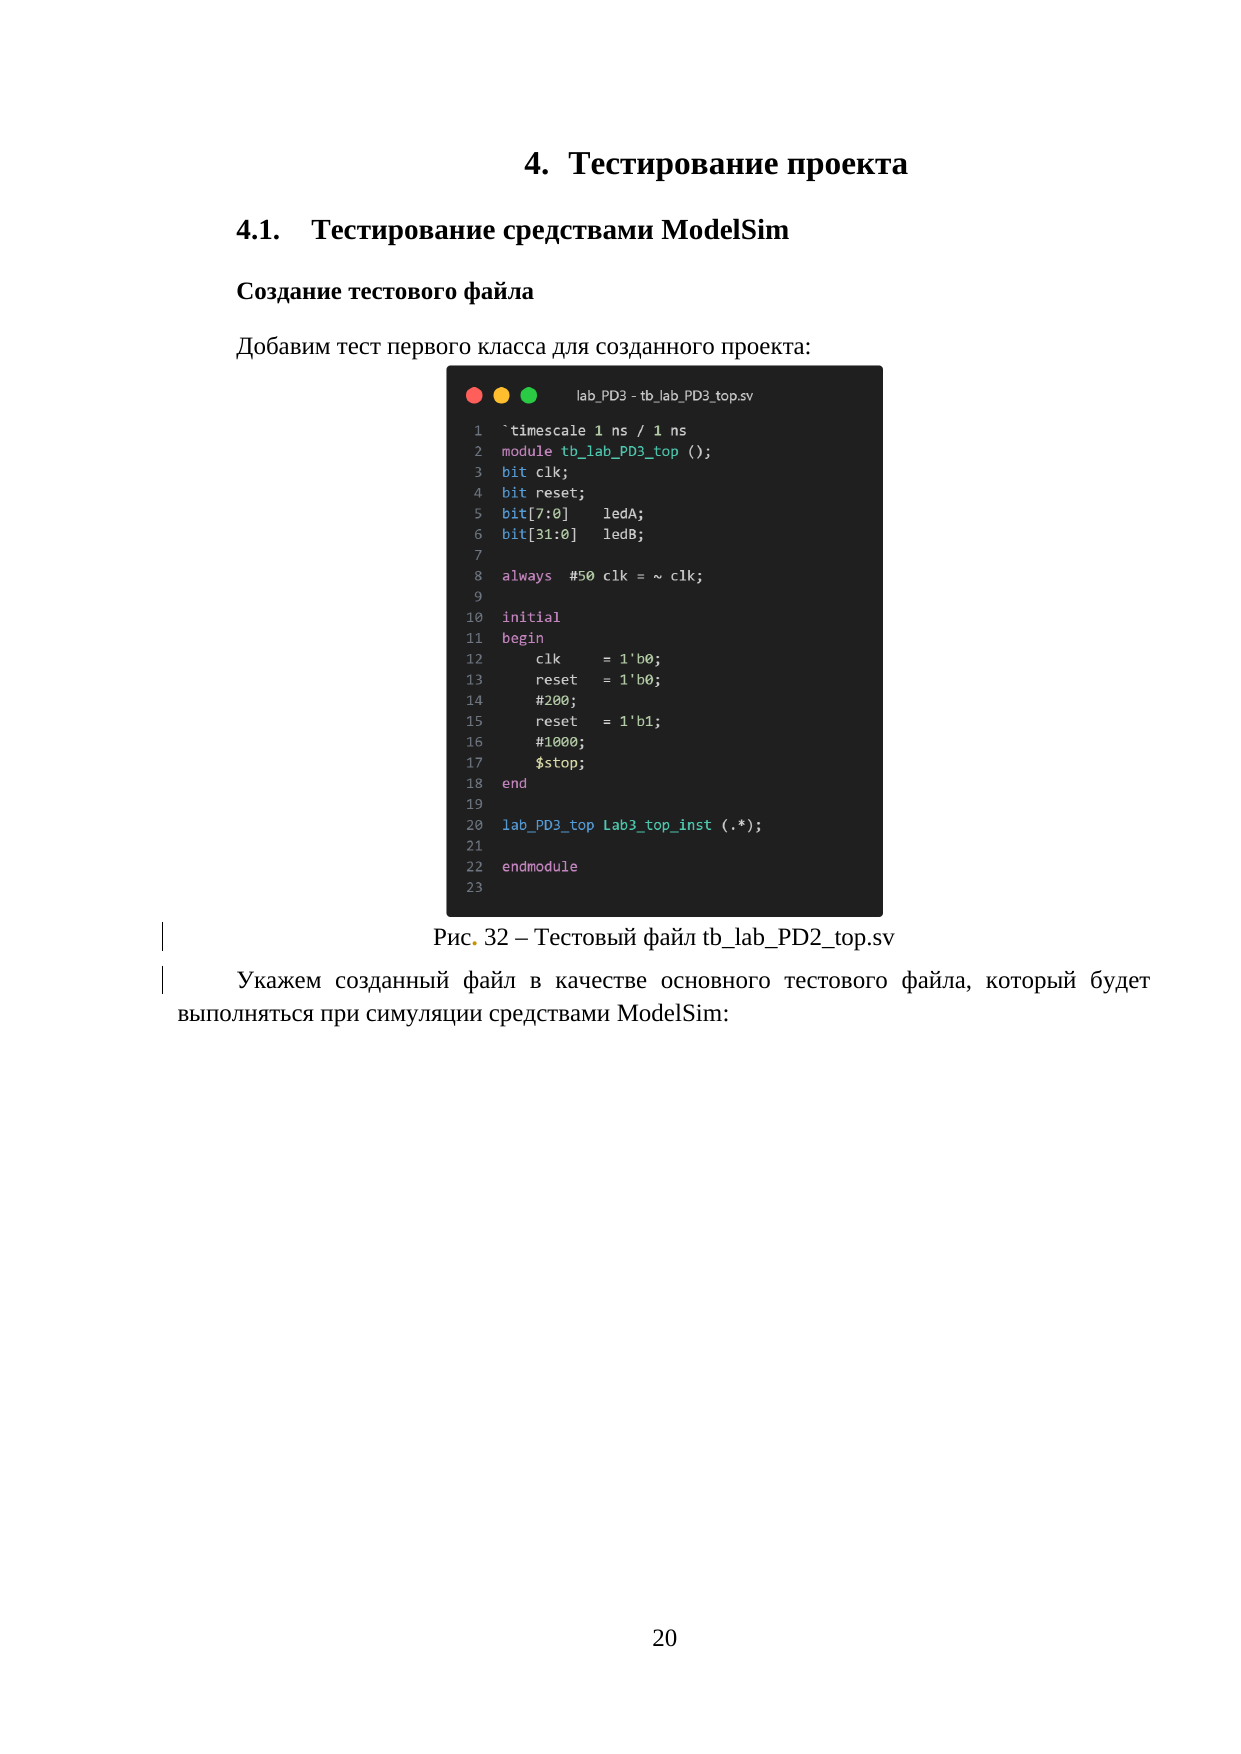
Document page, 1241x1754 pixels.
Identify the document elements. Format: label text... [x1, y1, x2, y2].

subtitle Тестирование проекта [222, 143, 1152, 181]
subtitle Тестирование средствами ModelSim [236, 212, 1152, 246]
text Рис. 32 – Тестовый файл tb_lab_PD2_top.sv [176, 922, 1152, 951]
text Добавим тест первого класса для созданного проекта: [177, 331, 1152, 360]
picture [445, 364, 884, 918]
text Укажем созданный файл в качестве основного тестового файла, который будет выполняться при симуляции средствами ModelSim: [177, 966, 1152, 1027]
subtitle Создание тестового файла [177, 276, 1152, 304]
